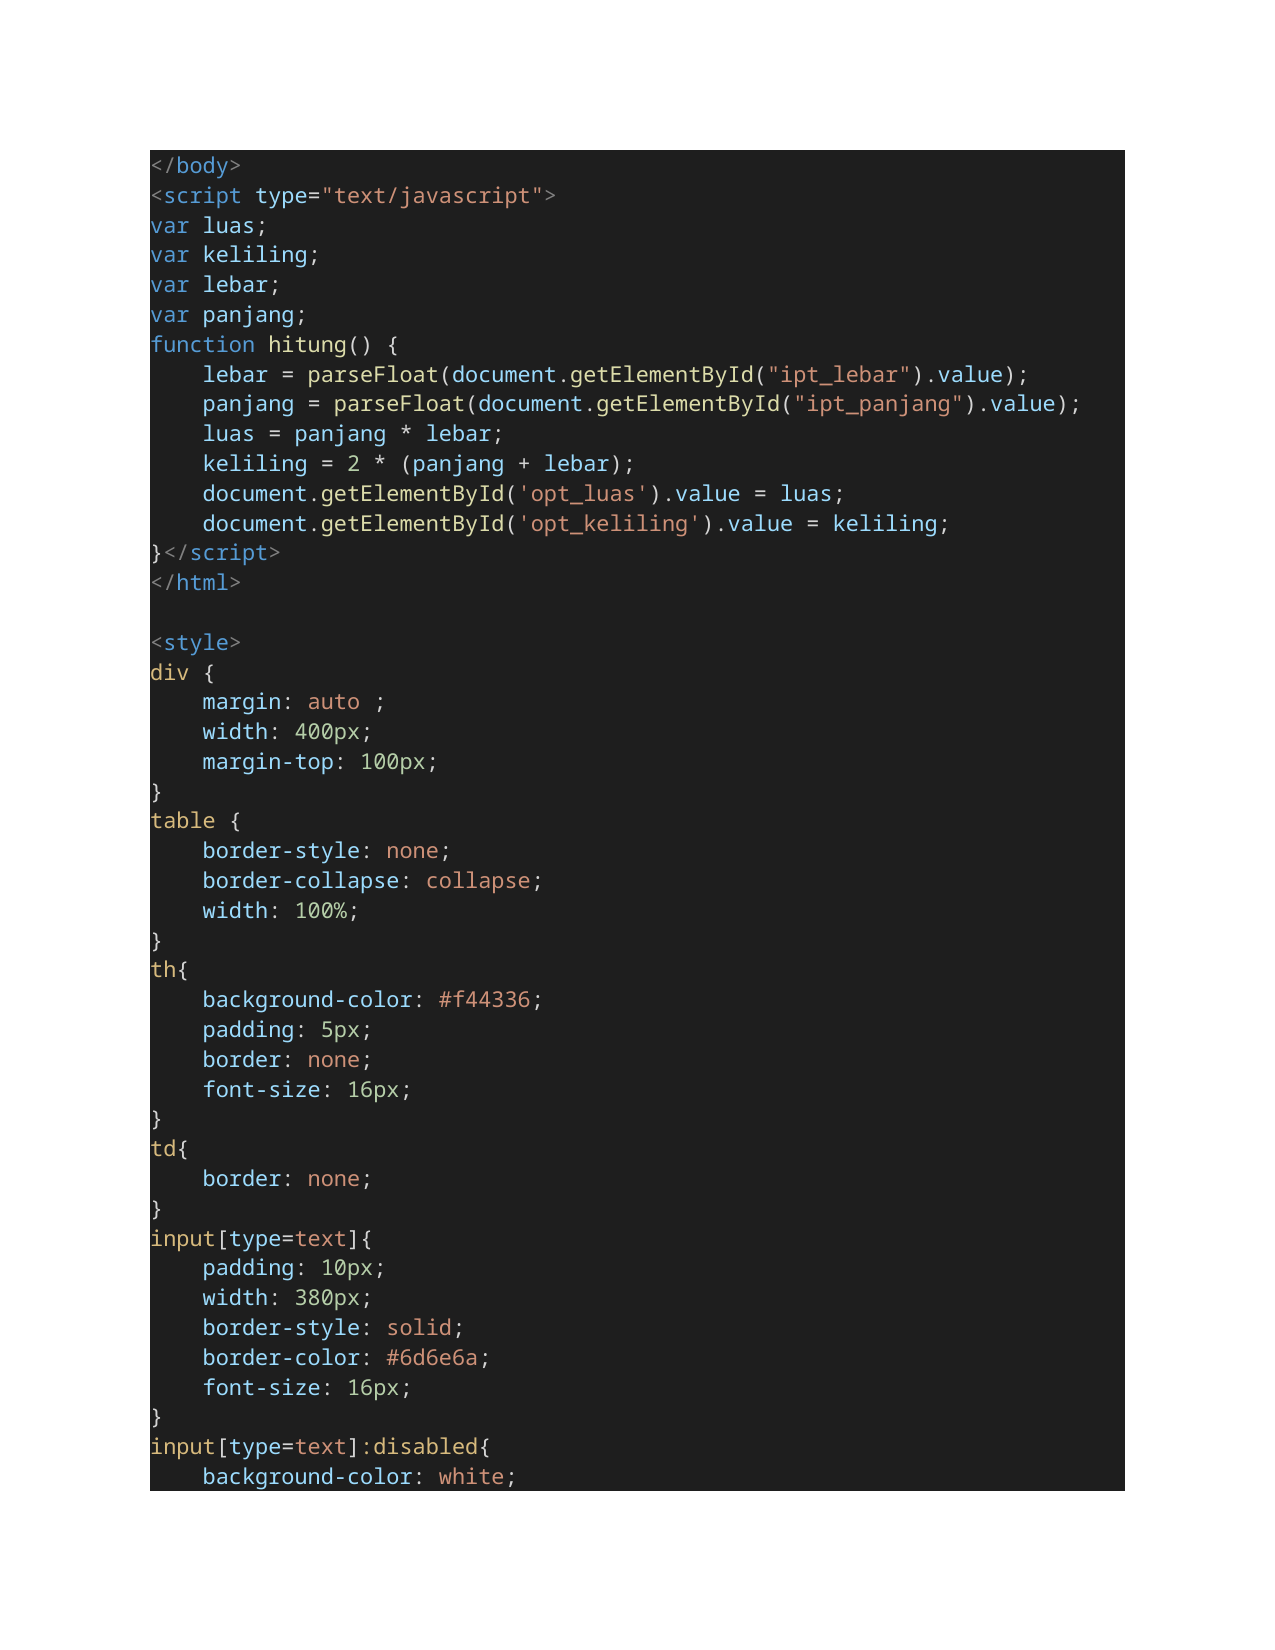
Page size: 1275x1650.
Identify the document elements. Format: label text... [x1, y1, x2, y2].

text font-size: 16px; [150, 1073, 1125, 1103]
text luas = panjang * lebar; [150, 418, 1125, 448]
text margin-top: 100px; [150, 746, 1125, 776]
text } [150, 1103, 1125, 1133]
text } [150, 1193, 1125, 1222]
text function hitung() { [150, 329, 1125, 358]
text document.getElementById('opt_luas').value = luas; [150, 478, 1125, 507]
text }</script> [150, 537, 1125, 567]
text border: none; [150, 1163, 1125, 1193]
text document.getElementById('opt_keliling').value = keliling; [150, 507, 1125, 537]
text input[type=text]{ [150, 1222, 1125, 1252]
text width: 100%; [150, 895, 1125, 924]
text margin: auto ; [150, 686, 1125, 716]
text panjang = parseFloat(document.getElementById("ipt_panjang").value); [150, 388, 1125, 418]
text <script type="text/javascript"> [150, 180, 1125, 209]
text padding: 5px; [150, 1014, 1125, 1044]
text background-color: white; [150, 1461, 1125, 1491]
text border-style: solid; [150, 1312, 1125, 1342]
text border-color: #6d6e6a; [150, 1342, 1125, 1371]
text keliling = 2 * (panjang + lebar); [150, 448, 1125, 478]
text th{ [150, 954, 1125, 984]
text font-size: 16px; [150, 1371, 1125, 1401]
text var luas; [150, 209, 1125, 239]
text } [150, 776, 1125, 805]
text var keliling; [150, 239, 1125, 269]
text var lebar; [150, 269, 1125, 299]
text var panjang; [150, 299, 1125, 329]
text </body> [150, 150, 1125, 180]
text td{ [150, 1133, 1125, 1163]
text </html> [150, 567, 1125, 597]
text div { [150, 656, 1125, 686]
text border: none; [150, 1044, 1125, 1073]
text lebar = parseFloat(document.getElementById("ipt_lebar").value); [150, 358, 1125, 388]
text border-style: none; [150, 835, 1125, 865]
text <style> [150, 627, 1125, 656]
text background-color: #f44336; [150, 984, 1125, 1014]
text } [150, 924, 1125, 954]
text width: 380px; [150, 1282, 1125, 1312]
text table { [150, 805, 1125, 835]
text width: 400px; [150, 716, 1125, 746]
text border-collapse: collapse; [150, 865, 1125, 895]
text } [150, 1401, 1125, 1431]
text input[type=text]:disabled{ [150, 1431, 1125, 1461]
text padding: 10px; [150, 1252, 1125, 1282]
